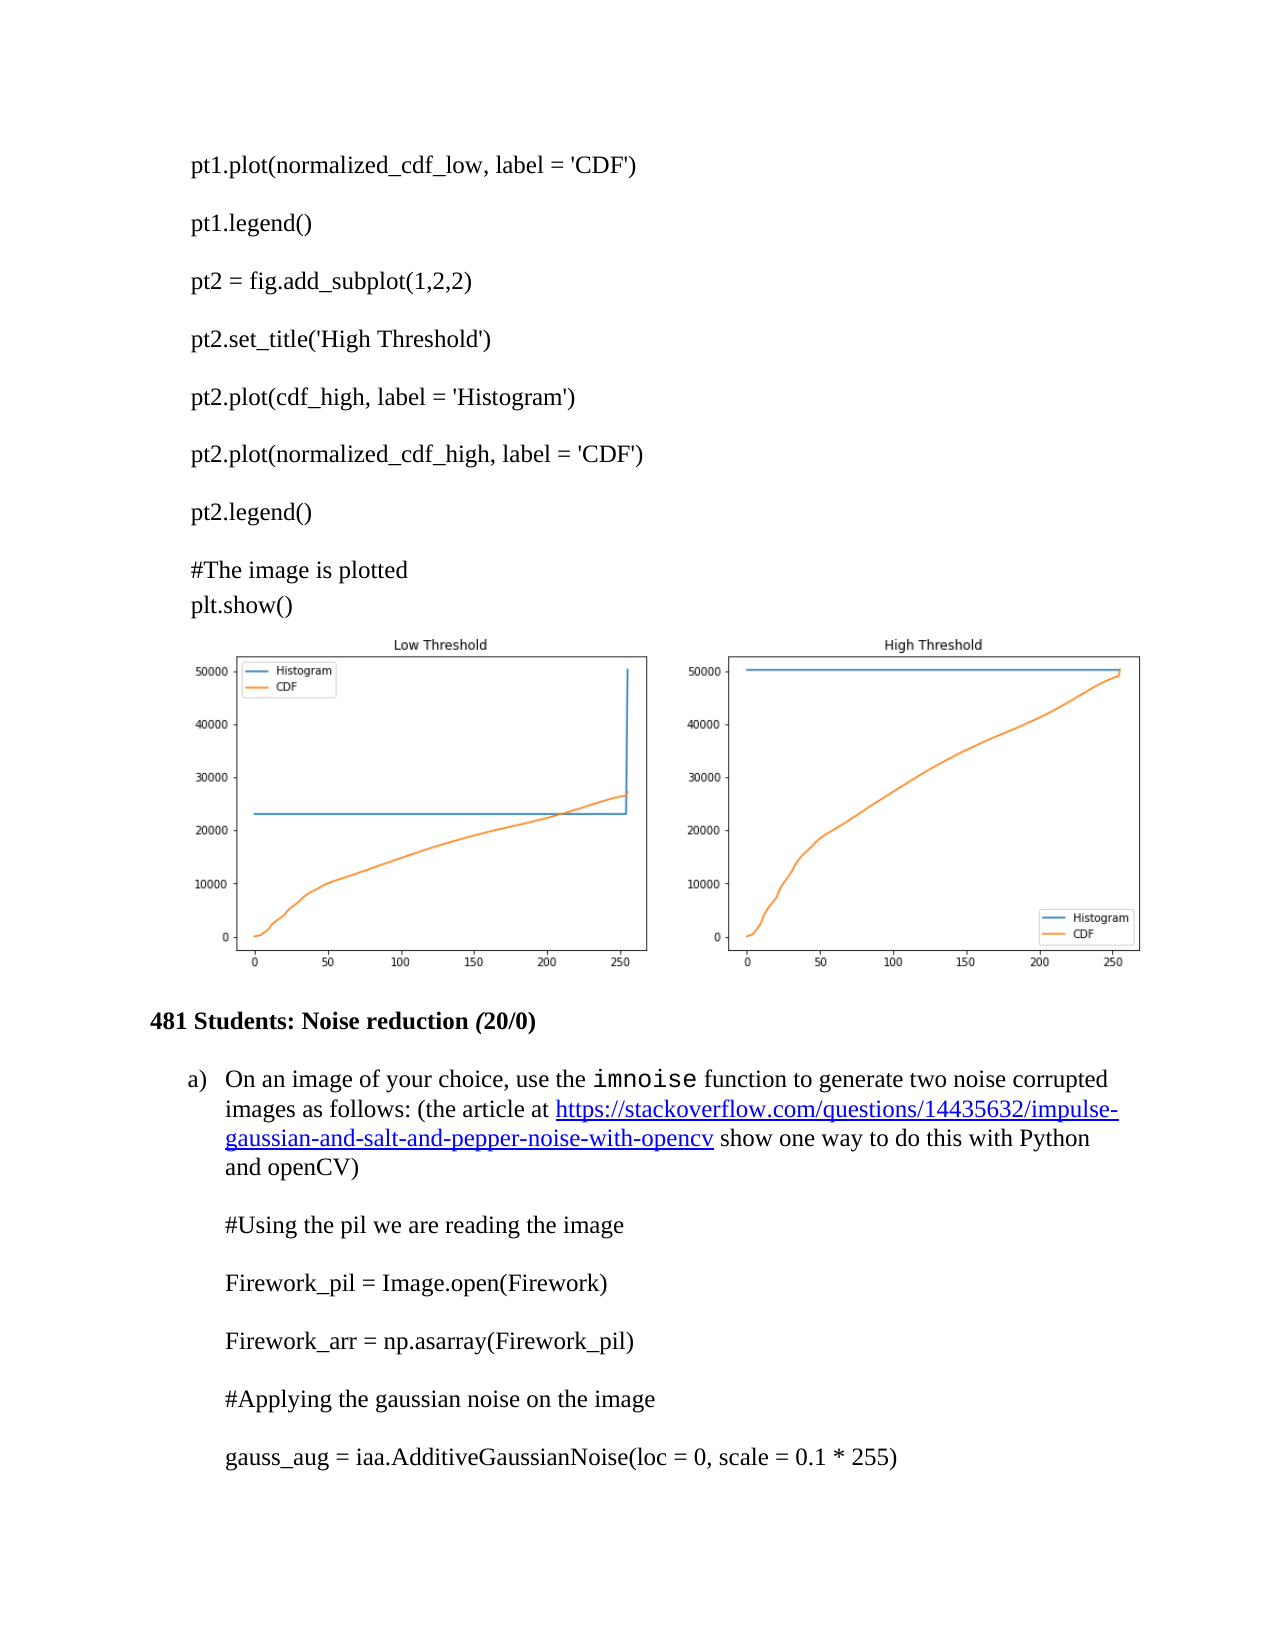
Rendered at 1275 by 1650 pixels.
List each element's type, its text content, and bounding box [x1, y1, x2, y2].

text #The image is plotted [191, 555, 1125, 584]
text pt1.legend() [191, 208, 1125, 237]
picture [190, 625, 1166, 977]
text #Using the pil we are reading the image [225, 1210, 1125, 1239]
text #Applying the gaussian noise on the image [225, 1384, 1125, 1412]
list On an image of your choice, use the imnoise function to generate two noise corrupted images as follows: (the article at https://stackoverflow.com/questions/14435632/impulse-gaussian-and-salt-and-pepper-noise-with-opencv show one way to do this with Python and openCV) [187, 1064, 1125, 1181]
text Firework_pil = Image.open(Firework) [225, 1268, 1125, 1297]
text gauss_aug = iaa.AdditiveGaussianNoise(loc = 0, scale = 0.1 * 255) [225, 1442, 1125, 1470]
text pt2.plot(cdf_high, label = 'Histogram') [191, 382, 1125, 410]
text Firework_arr = np.asarray(Firework_pil) [225, 1326, 1125, 1354]
text pt2.legend() [191, 497, 1125, 526]
text pt1.plot(normalized_cdf_low, label = 'CDF') [191, 150, 1125, 179]
text pt2 = fig.add_subplot(1,2,2) [191, 266, 1125, 294]
text 481 Students: Noise reduction (20/0) [150, 1006, 1125, 1034]
text plt.show() [191, 590, 1125, 619]
text pt2.set_title('High Threshold') [191, 324, 1125, 352]
text pt2.plot(normalized_cdf_high, label = 'CDF') [191, 439, 1125, 468]
